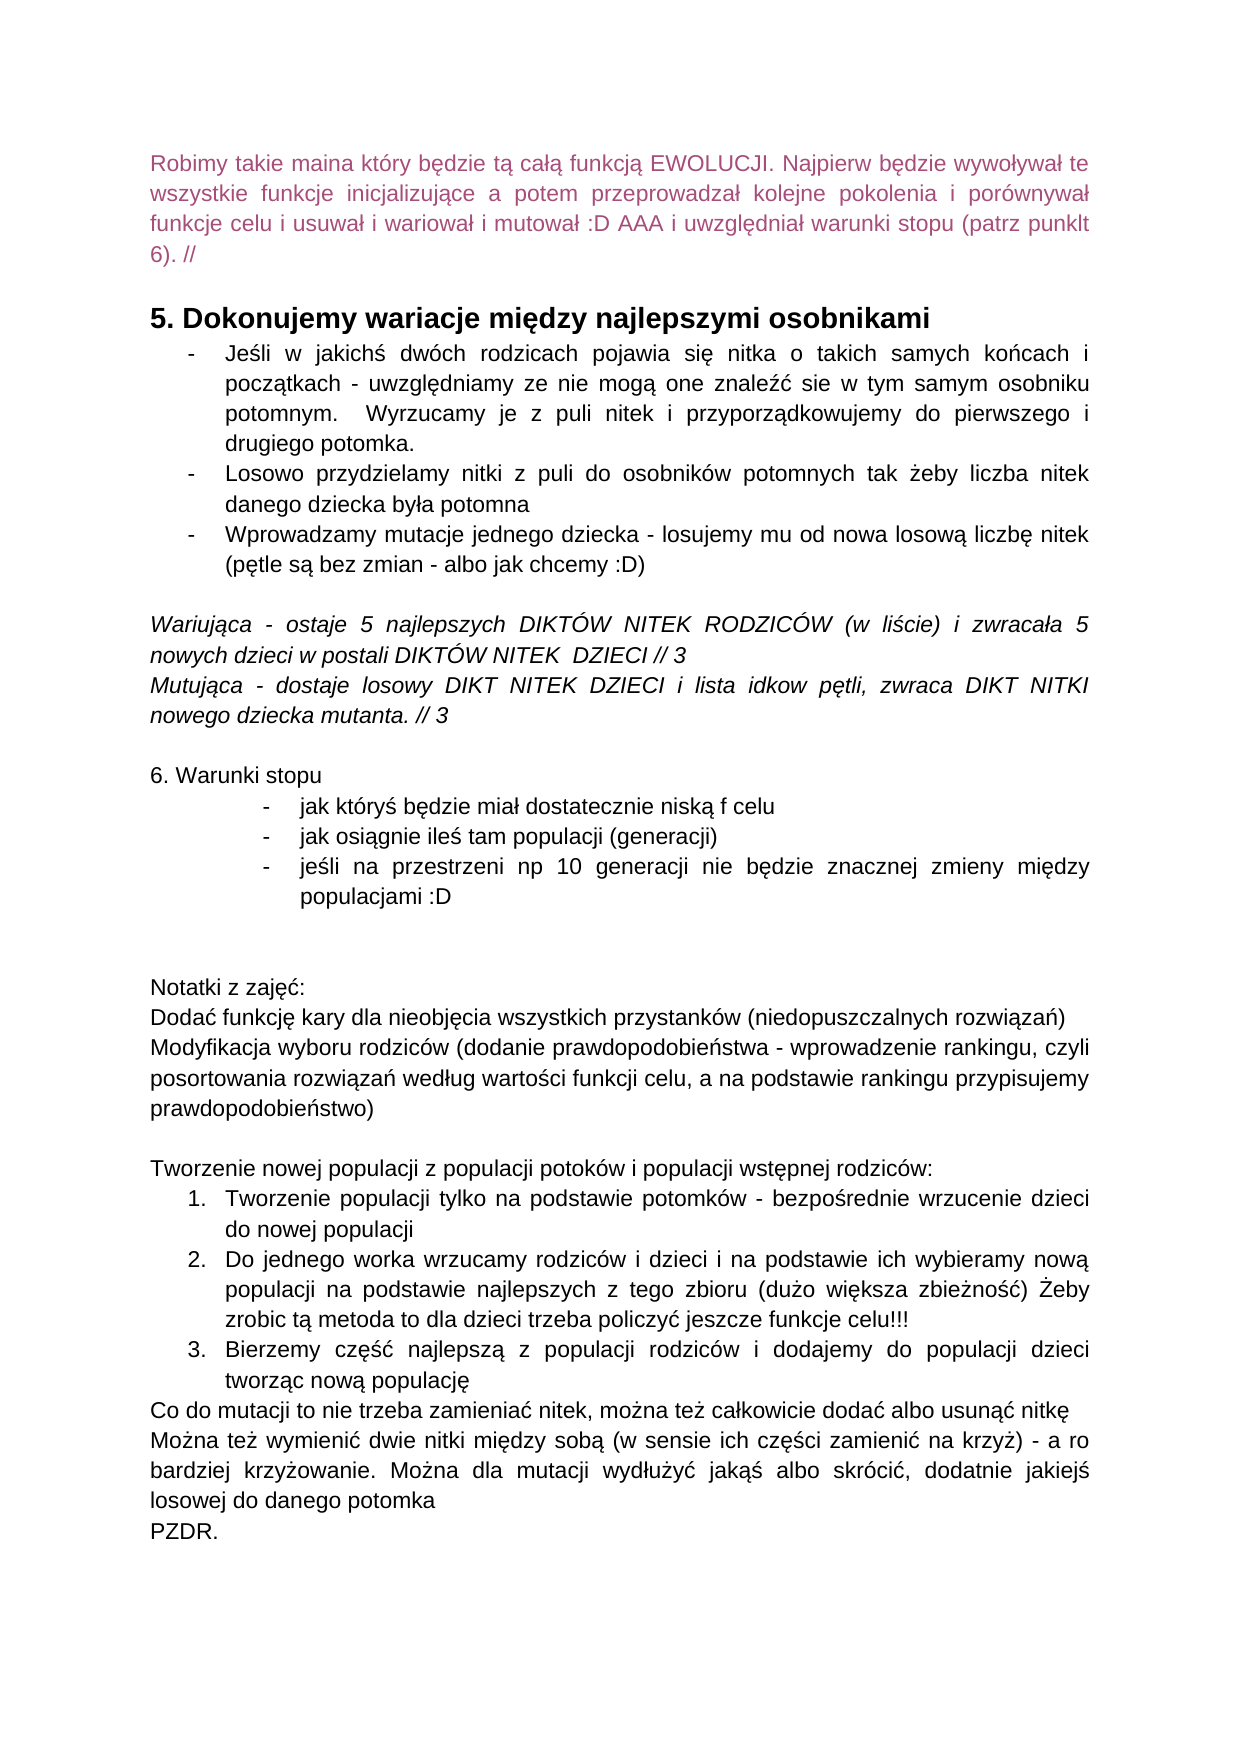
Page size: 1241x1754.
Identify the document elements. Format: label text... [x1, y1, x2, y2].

text Co do mutacji to nie trzeba zamieniać nitek, można też całkowicie dodać albo usunąć nitkę [150, 1397, 1090, 1423]
list jak któryś będzie miał dostatecznie niską f celu [262, 793, 1090, 819]
list jeśli na przestrzeni np 10 generacji nie będzie znacznej zmieny między populacjami :D [262, 853, 1090, 910]
text PZDR. [150, 1518, 1090, 1544]
list Losowo przydzielamy nitki z puli do osobników potomnych tak żeby liczba nitek danego dziecka była potomna [187, 460, 1090, 517]
text Notatki z zajęć: [150, 974, 1090, 1000]
text Dodać funkcję kary dla nieobjęcia wszystkich przystanków (niedopuszczalnych rozwiązań) [150, 1004, 1090, 1031]
list Tworzenie populacji tylko na podstawie potomków - bezpośrednie wrzucenie dzieci do nowej populacji [187, 1185, 1090, 1242]
text Robimy takie maina który będzie tą całą funkcją EWOLUCJI. Najpierw będzie wywoływał te wszystkie funkcje inicjalizujące a potem przeprowadzał kolejne pokolenia i porównywał funkcje celu i usuwał i wariował i mutował :D AAA i uwzględniał warunki stopu (patrz punklt 6). // [150, 150, 1090, 267]
text Modyfikacja wyboru rodziców (dodanie prawdopodobieństwa - wprowadzenie rankingu, czyli posortowania rozwiązań według wartości funkcji celu, a na podstawie rankingu przypisujemy prawdopodobieństwo) [150, 1034, 1090, 1121]
list jak osiągnie ileś tam populacji (generacji) [262, 823, 1090, 849]
list Wprowadzamy mutacje jednego dziecka - losujemy mu od nowa losową liczbę nitek (pętle są bez zmian - albo jak chcemy :D) [187, 521, 1090, 577]
text 5. Dokonujemy wariacje między najlepszymi osobnikami [150, 301, 1090, 334]
text 6. Warunki stopu [150, 762, 1090, 789]
text Tworzenie nowej populacji z populacji potoków i populacji wstępnej rodziców: [150, 1155, 1090, 1182]
text Mutująca - dostaje losowy DIKT NITEK DZIECI i lista idkow pętli, zwraca DIKT NITKI nowego dziecka mutanta. // 3 [150, 672, 1090, 728]
list Bierzemy część najlepszą z populacji rodziców i dodajemy do populacji dzieci tworząc nową populację [187, 1336, 1090, 1393]
text Wariująca - ostaje 5 najlepszych DIKTÓW NITEK RODZICÓW (w liście) i zwracała 5 nowych dzieci w postali DIKTÓW NITEK DZIECI // 3 [150, 611, 1090, 668]
text Można też wymienić dwie nitki między sobą (w sensie ich części zamienić na krzyż) - a ro bardziej krzyżowanie. Można dla mutacji wydłużyć jakąś albo skrócić, dodatnie jakiejś losowej do danego potomka [150, 1427, 1090, 1514]
list Do jednego worka wrzucamy rodziców i dzieci i na podstawie ich wybieramy nową populacji na podstawie najlepszych z tego zbioru (dużo większa zbieżność) Żeby zrobic tą metoda to dla dzieci trzeba policzyć jeszcze funkcje celu!!! [187, 1246, 1090, 1333]
list Jeśli w jakichś dwóch rodzicach pojawia się nitka o takich samych końcach i początkach - uwzględniamy ze nie mogą one znaleźć sie w tym samym osobniku potomnym. Wyrzucamy je z puli nitek i przyporządkowujemy do pierwszego i drugiego potomka. [187, 339, 1090, 457]
